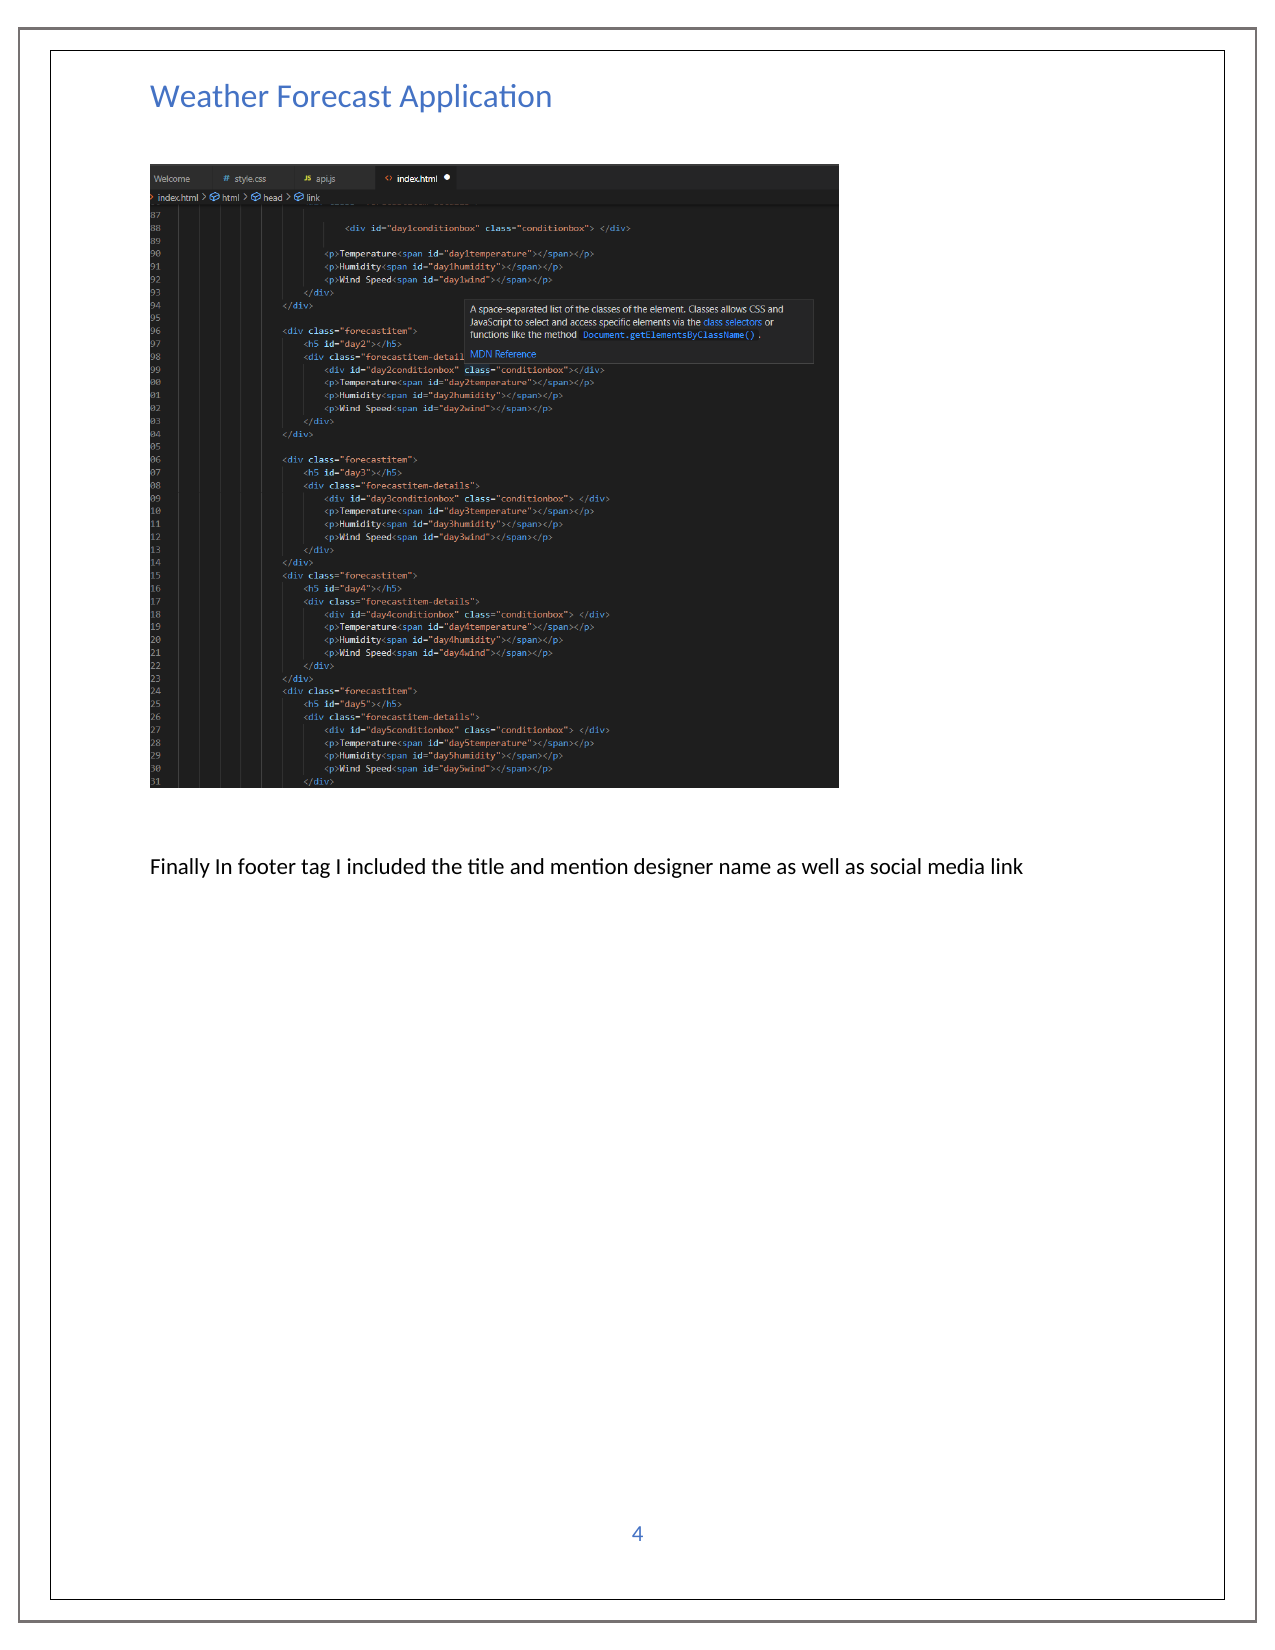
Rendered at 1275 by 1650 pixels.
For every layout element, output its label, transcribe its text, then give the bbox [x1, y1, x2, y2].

picture [150, 164, 839, 788]
text Finally In footer tag I included the title and mention designer name as well as social media link [150, 852, 1125, 880]
